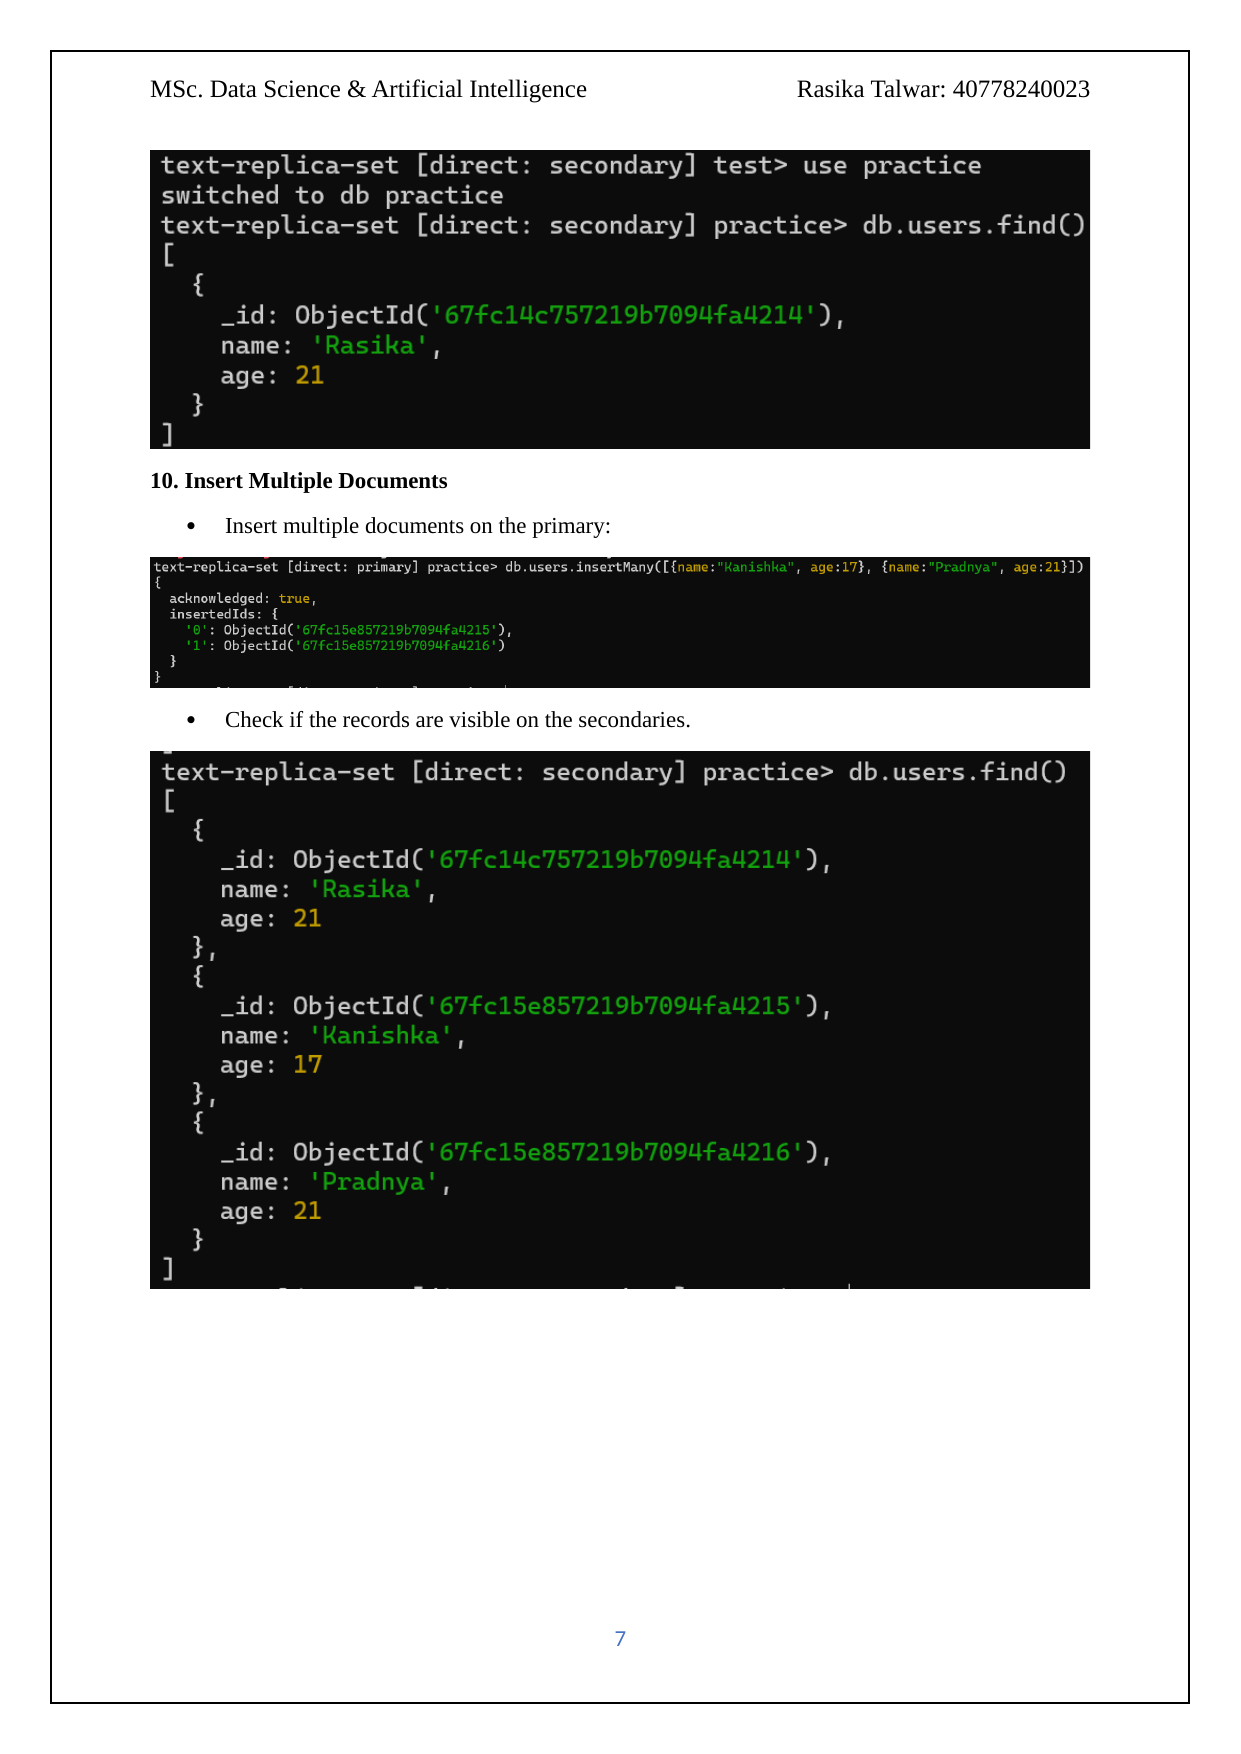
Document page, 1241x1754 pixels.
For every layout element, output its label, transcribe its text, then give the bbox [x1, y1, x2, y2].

picture [150, 150, 1091, 449]
text 10. Insert Multiple Documents [150, 467, 1090, 494]
picture [150, 557, 1091, 688]
list Check if the records are visible on the secondaries. [187, 706, 1090, 733]
picture [150, 751, 1091, 1289]
list Insert multiple documents on the primary: [187, 512, 1090, 539]
